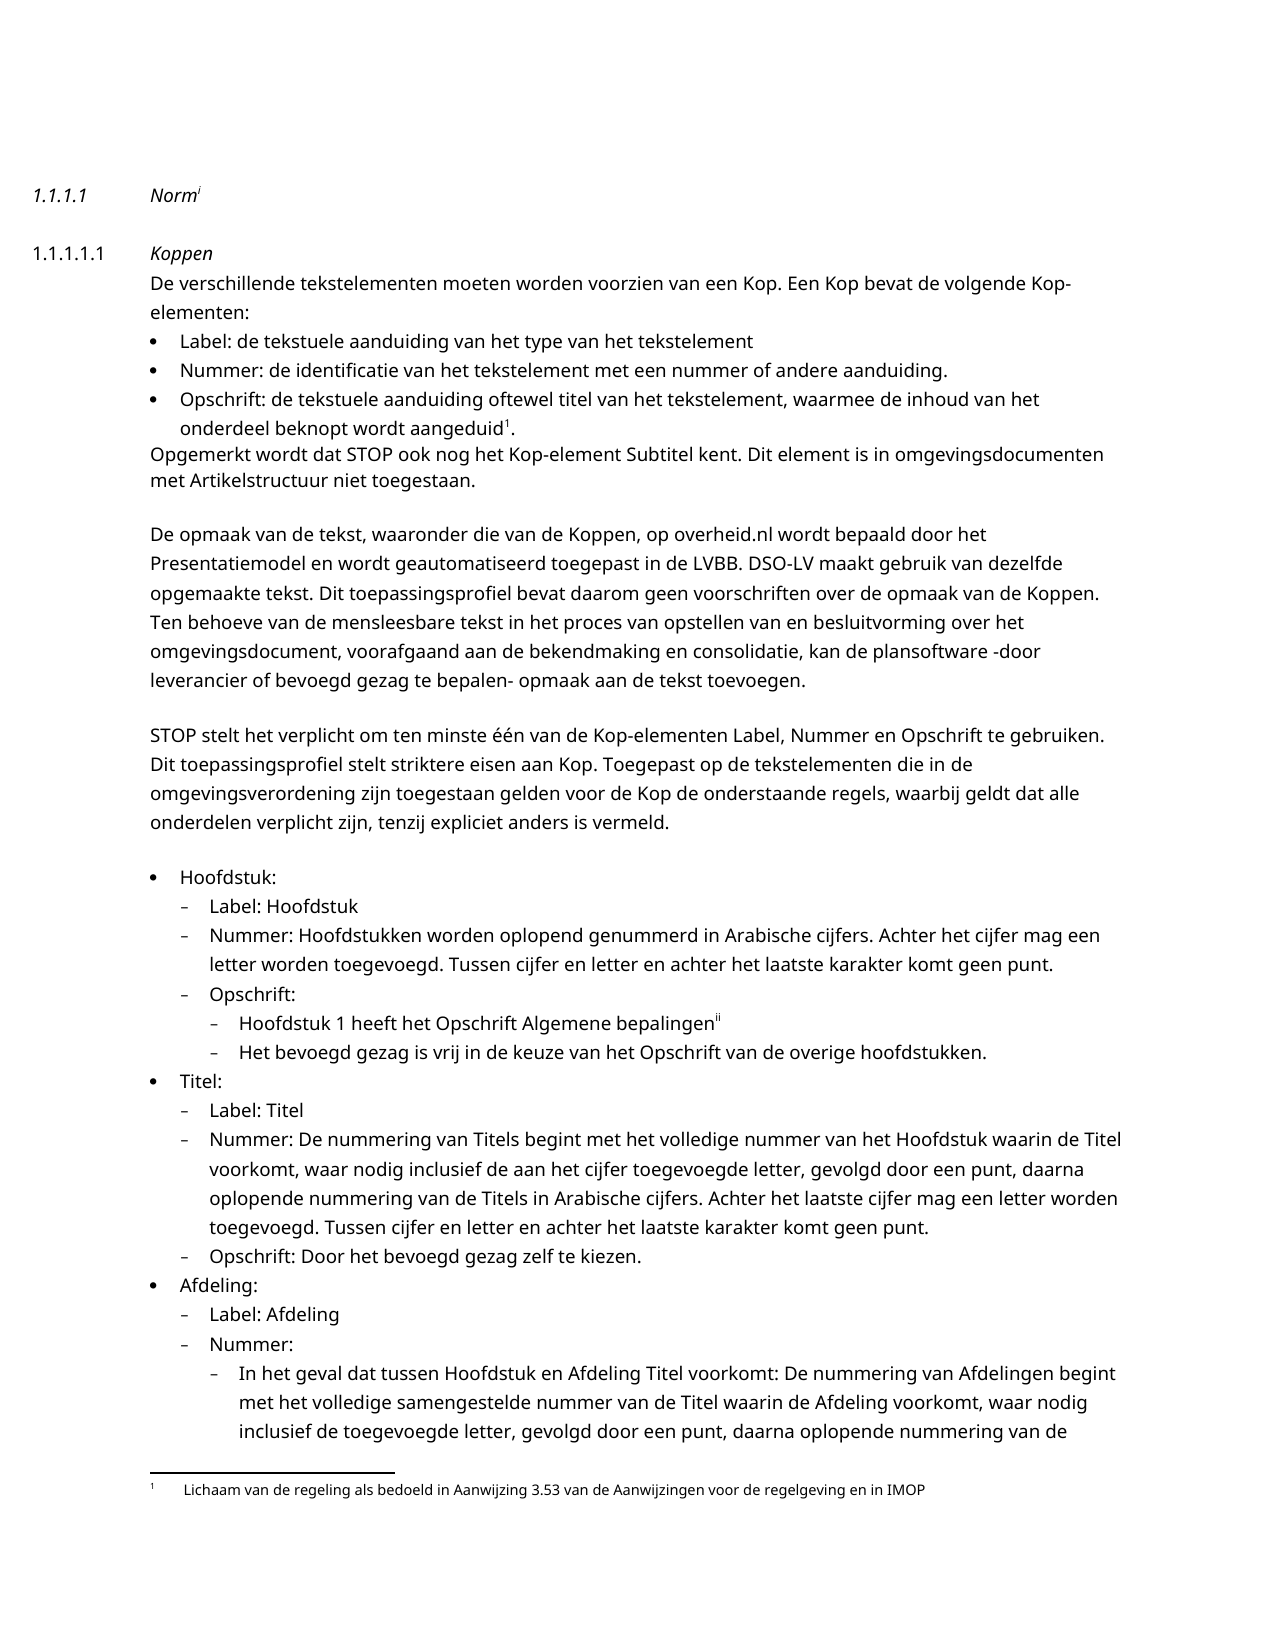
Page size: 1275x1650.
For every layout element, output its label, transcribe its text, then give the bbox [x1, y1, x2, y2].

text Opschrift: [179, 978, 1125, 1007]
text Label: Afdeling [179, 1298, 1125, 1328]
text De verschillende tekstelementen moeten worden voorzien van een Kop. Een Kop bevat de volgende Kop-elementen: [150, 267, 1125, 325]
text Titel: [150, 1065, 1125, 1094]
text De opmaak van de tekst, waaronder die van de Koppen, op overheid.nl wordt bepaald door het Presentatiemodel en wordt geautomatiseerd toegepast in de LVBB. DSO-LV maakt gebruik van dezelfde opgemaakte tekst. Dit toepassingsprofiel bevat daarom geen voorschriften over de opmaak van de Koppen. Ten behoeve van de mensleesbare tekst in het proces van opstellen van en besluitvorming over het omgevingsdocument, voorafgaand aan de bekendmaking en consolidatie, kan de plansoftware -door leverancier of bevoegd gezag te bepalen- opmaak aan de tekst toevoegen. [150, 518, 1125, 693]
subtitle Koppen [32, 237, 1125, 267]
text STOP stelt het verplicht om ten minste één van de Kop-elementen Label, Nummer en Opschrift te gebruiken. Dit toepassingsprofiel stelt striktere eisen aan Kop. Toegepast op de tekstelementen die in de omgevingsverordening zijn toegestaan gelden voor de Kop de onderstaande regels, waarbij geldt dat alle onderdelen verplicht zijn, tenzij expliciet anders is vermeld. [150, 719, 1125, 835]
text Nummer: de identificatie van het tekstelement met een nummer of andere aanduiding. [150, 354, 1125, 383]
subtitle Norm [32, 179, 1125, 208]
text Opschrift: de tekstuele aanduiding oftewel titel van het tekstelement, waarmee de inhoud van het onderdeel beknopt wordt aangeduid. [150, 383, 1125, 442]
text Hoofdstuk: [150, 861, 1125, 890]
text Nummer: Hoofdstukken worden oplopend genummerd in Arabische cijfers. Achter het cijfer mag een letter worden toegevoegd. Tussen cijfer en letter en achter het laatste karakter komt geen punt. [179, 919, 1125, 978]
text Label: de tekstuele aanduiding van het type van het tekstelement [150, 325, 1125, 354]
text Label: Hoofdstuk [179, 890, 1125, 919]
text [209, 1357, 1125, 1444]
text Nummer: [179, 1328, 1125, 1357]
text Nummer: De nummering van Titels begint met het volledige nummer van het Hoofdstuk waarin de Titel voorkomt, waar nodig inclusief de aan het cijfer toegevoegde letter, gevolgd door een punt, daarna oplopende nummering van de Titels in Arabische cijfers. Achter het laatste cijfer mag een letter worden toegevoegd. Tussen cijfer en letter en achter het laatste karakter komt geen punt. [179, 1123, 1125, 1240]
text Opgemerkt wordt dat STOP ook nog het Kop-element Subtitel kent. Dit element is in omgevingsdocumenten met Artikelstructuur niet toegestaan. [150, 442, 1125, 493]
text Afdeling: [150, 1269, 1125, 1298]
text Het bevoegd gezag is vrij in de keuze van het Opschrift van de overige hoofdstukken. [209, 1036, 1125, 1065]
text Label: Titel [179, 1094, 1125, 1123]
text Hoofdstuk 1 heeft het Opschrift Algemene bepalingen [209, 1007, 1125, 1036]
text Opschrift: Door het bevoegd gezag zelf te kiezen. [179, 1240, 1125, 1269]
